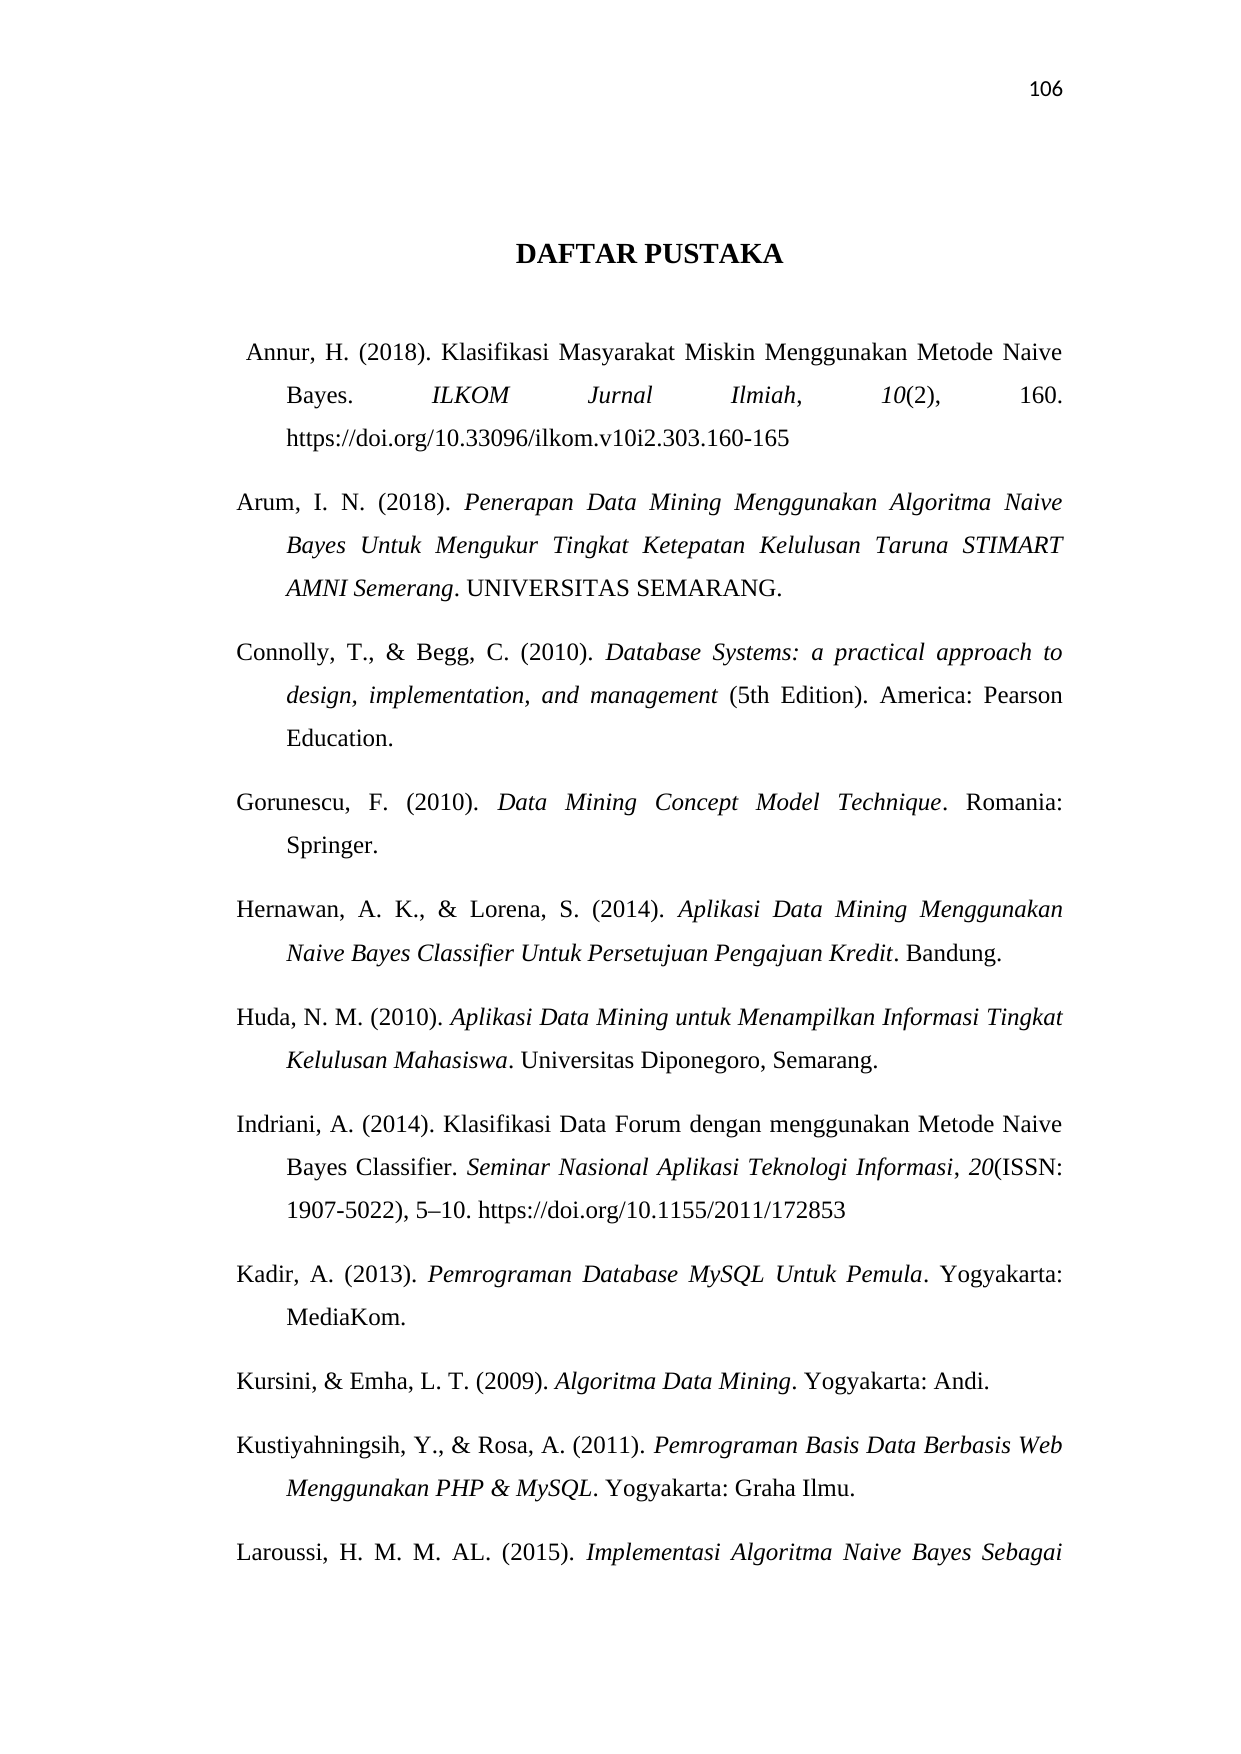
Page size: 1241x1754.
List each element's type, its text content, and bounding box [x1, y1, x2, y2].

text Kadir, A. (2013). Pemrograman Database MySQL Untuk Pemula. Yogyakarta: MediaKom. [236, 1259, 1063, 1331]
text Hernawan, A. K., & Lorena, S. (2014). Aplikasi Data Mining Menggunakan Naive Bayes Classifier Untuk Persetujuan Pengajuan Kredit. Bandung. [236, 894, 1063, 966]
text Kursini, & Emha, L. T. (2009). Algoritma Data Mining. Yogyakarta: Andi. [236, 1366, 1063, 1395]
text Huda, N. M. (2010). Aplikasi Data Mining untuk Menampilkan Informasi Tingkat Kelulusan Mahasiswa. Universitas Diponegoro, Semarang. [236, 1002, 1063, 1073]
text Indriani, A. (2014). Klasifikasi Data Forum dengan menggunakan Metode Naive Bayes Classifier. Seminar Nasional Aplikasi Teknologi Informasi, 20(ISSN: 1907-5022), 5–10. https://doi.org/10.1155/2011/172853 [236, 1109, 1063, 1224]
text DAFTAR PUSTAKA [236, 236, 1063, 270]
text Kustiyahningsih, Y., & Rosa, A. (2011). Pemrograman Basis Data Berbasis Web Menggunakan PHP & MySQL. Yogyakarta: Graha Ilmu. [236, 1430, 1063, 1502]
text Annur, H. (2018). Klasifikasi Masyarakat Miskin Menggunakan Metode Naive Bayes. ILKOM Jurnal Ilmiah, 10(2), 160. https://doi.org/10.33096/ilkom.v10i2.303.160-165 [236, 337, 1063, 452]
text Connolly, T., & Begg, C. (2010). Database Systems: a practical approach to design, implementation, and management (5th Edition). America: Pearson Education. [236, 637, 1063, 752]
text Arum, I. N. (2018). Penerapan Data Mining Menggunakan Algoritma Naive Bayes Untuk Mengukur Tingkat Ketepatan Kelulusan Taruna STIMART AMNI Semerang. UNIVERSITAS SEMARANG. [236, 487, 1063, 602]
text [236, 1537, 1063, 1566]
text Gorunescu, F. (2010). Data Mining Concept Model Technique. Romania: Springer. [236, 787, 1063, 859]
